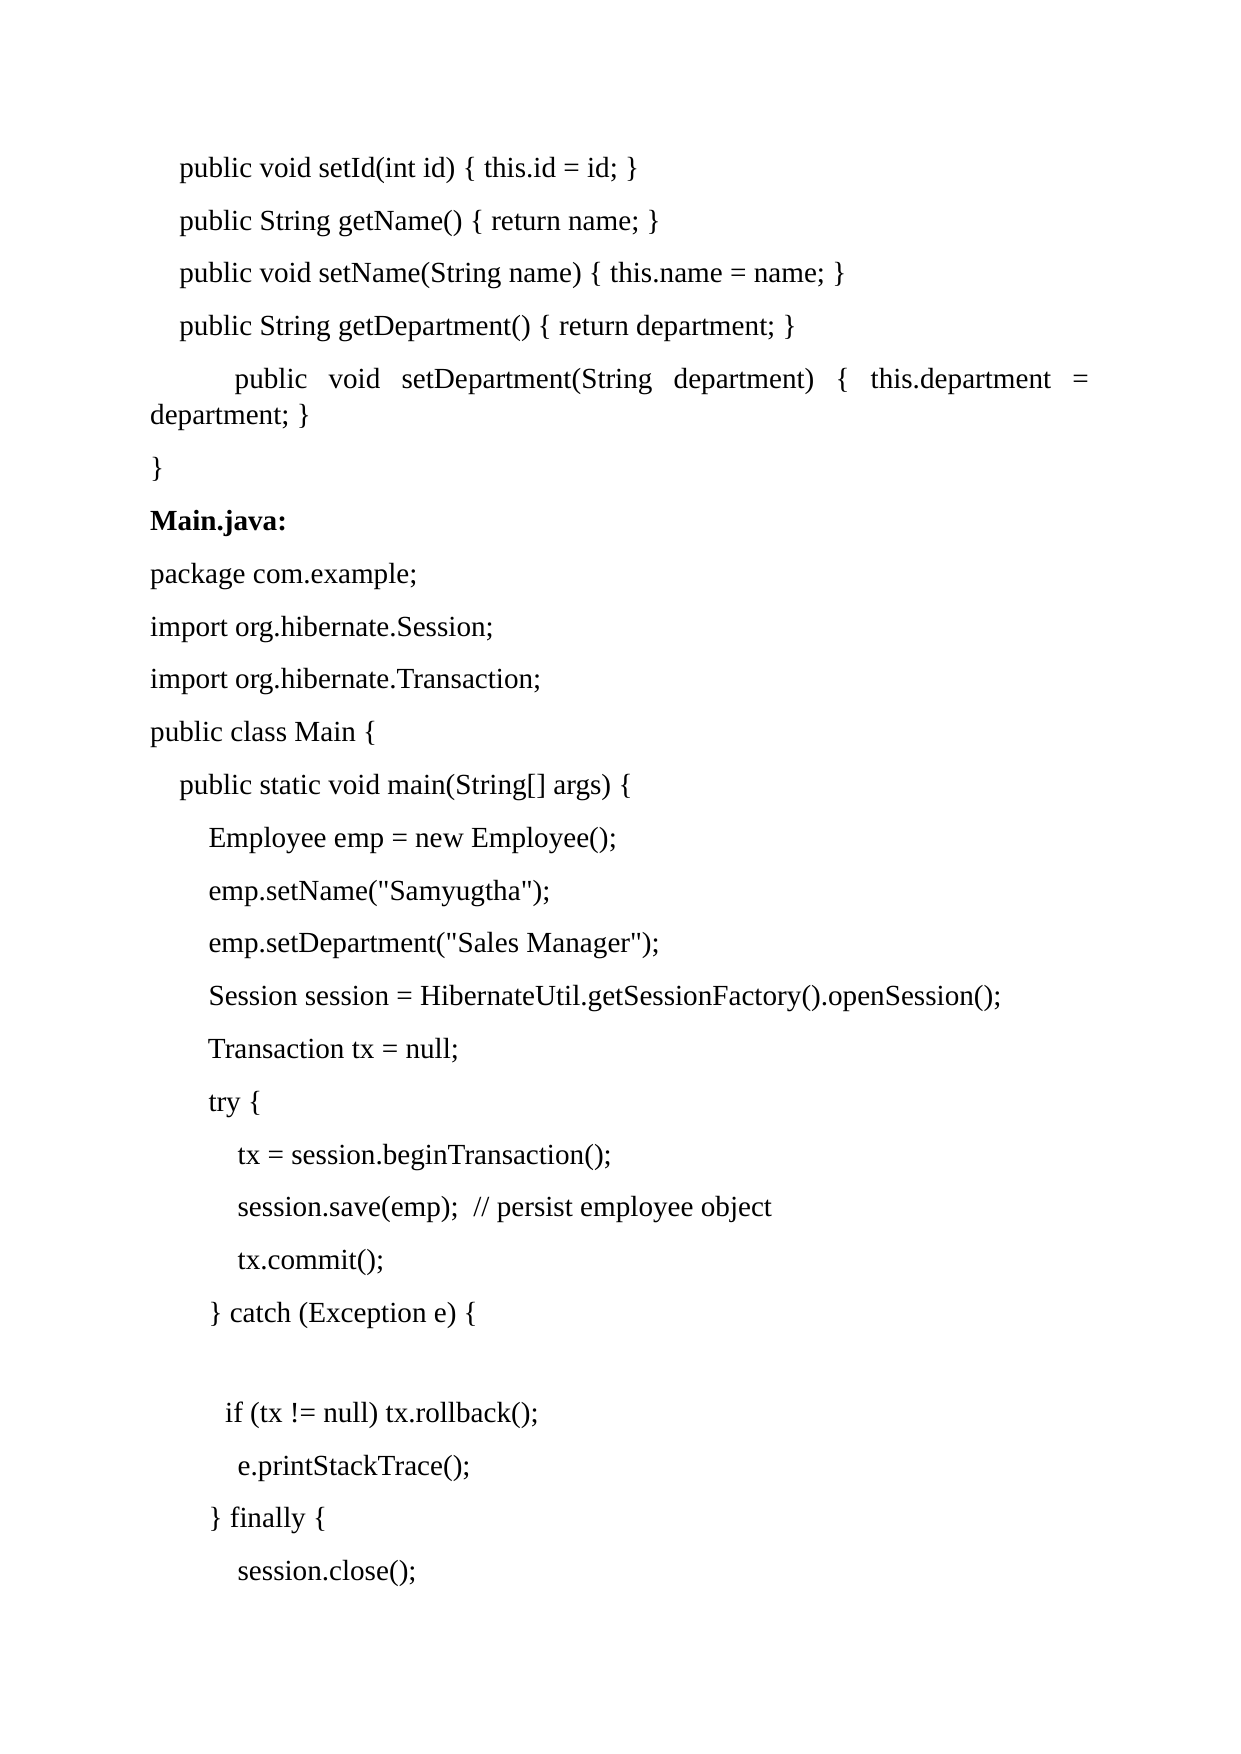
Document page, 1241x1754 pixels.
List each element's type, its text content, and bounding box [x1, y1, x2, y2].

text public static void main(String[] args) { [150, 767, 1090, 801]
text emp.setName("Samyugtha"); [150, 873, 1090, 906]
text public String getDepartment() { return department; } [150, 308, 1090, 342]
text e.printStackTrace(); [150, 1448, 1090, 1481]
text Session session = HibernateUtil.getSessionFactory().openSession(); [150, 978, 1090, 1012]
text try { [150, 1084, 1090, 1117]
text tx.commit(); [150, 1242, 1090, 1276]
text emp.setDepartment("Sales Manager"); [150, 926, 1090, 959]
text public class Main { [150, 714, 1090, 748]
text } [150, 450, 1090, 484]
text public String getName() { return name; } [150, 203, 1090, 236]
text } catch (Exception e) { [150, 1295, 1090, 1329]
text public void setDepartment(String department) { this.department = department; } [150, 361, 1090, 431]
text Main.java: [150, 503, 1090, 537]
text public void setId(int id) { this.id = id; } [150, 150, 1090, 183]
text import org.hibernate.Session; [150, 609, 1090, 642]
text if (tx != null) tx.rollback(); [150, 1395, 1090, 1428]
text session.save(emp); // persist employee object [150, 1189, 1090, 1223]
text Transaction tx = null; [150, 1031, 1090, 1065]
text tx = session.beginTransaction(); [150, 1137, 1090, 1170]
text Employee emp = new Employee(); [150, 820, 1090, 853]
text public void setName(String name) { this.name = name; } [150, 256, 1090, 289]
text package com.example; [150, 556, 1090, 589]
text } finally { [150, 1501, 1090, 1534]
text session.close(); [150, 1553, 1090, 1587]
text import org.hibernate.Transaction; [150, 661, 1090, 695]
